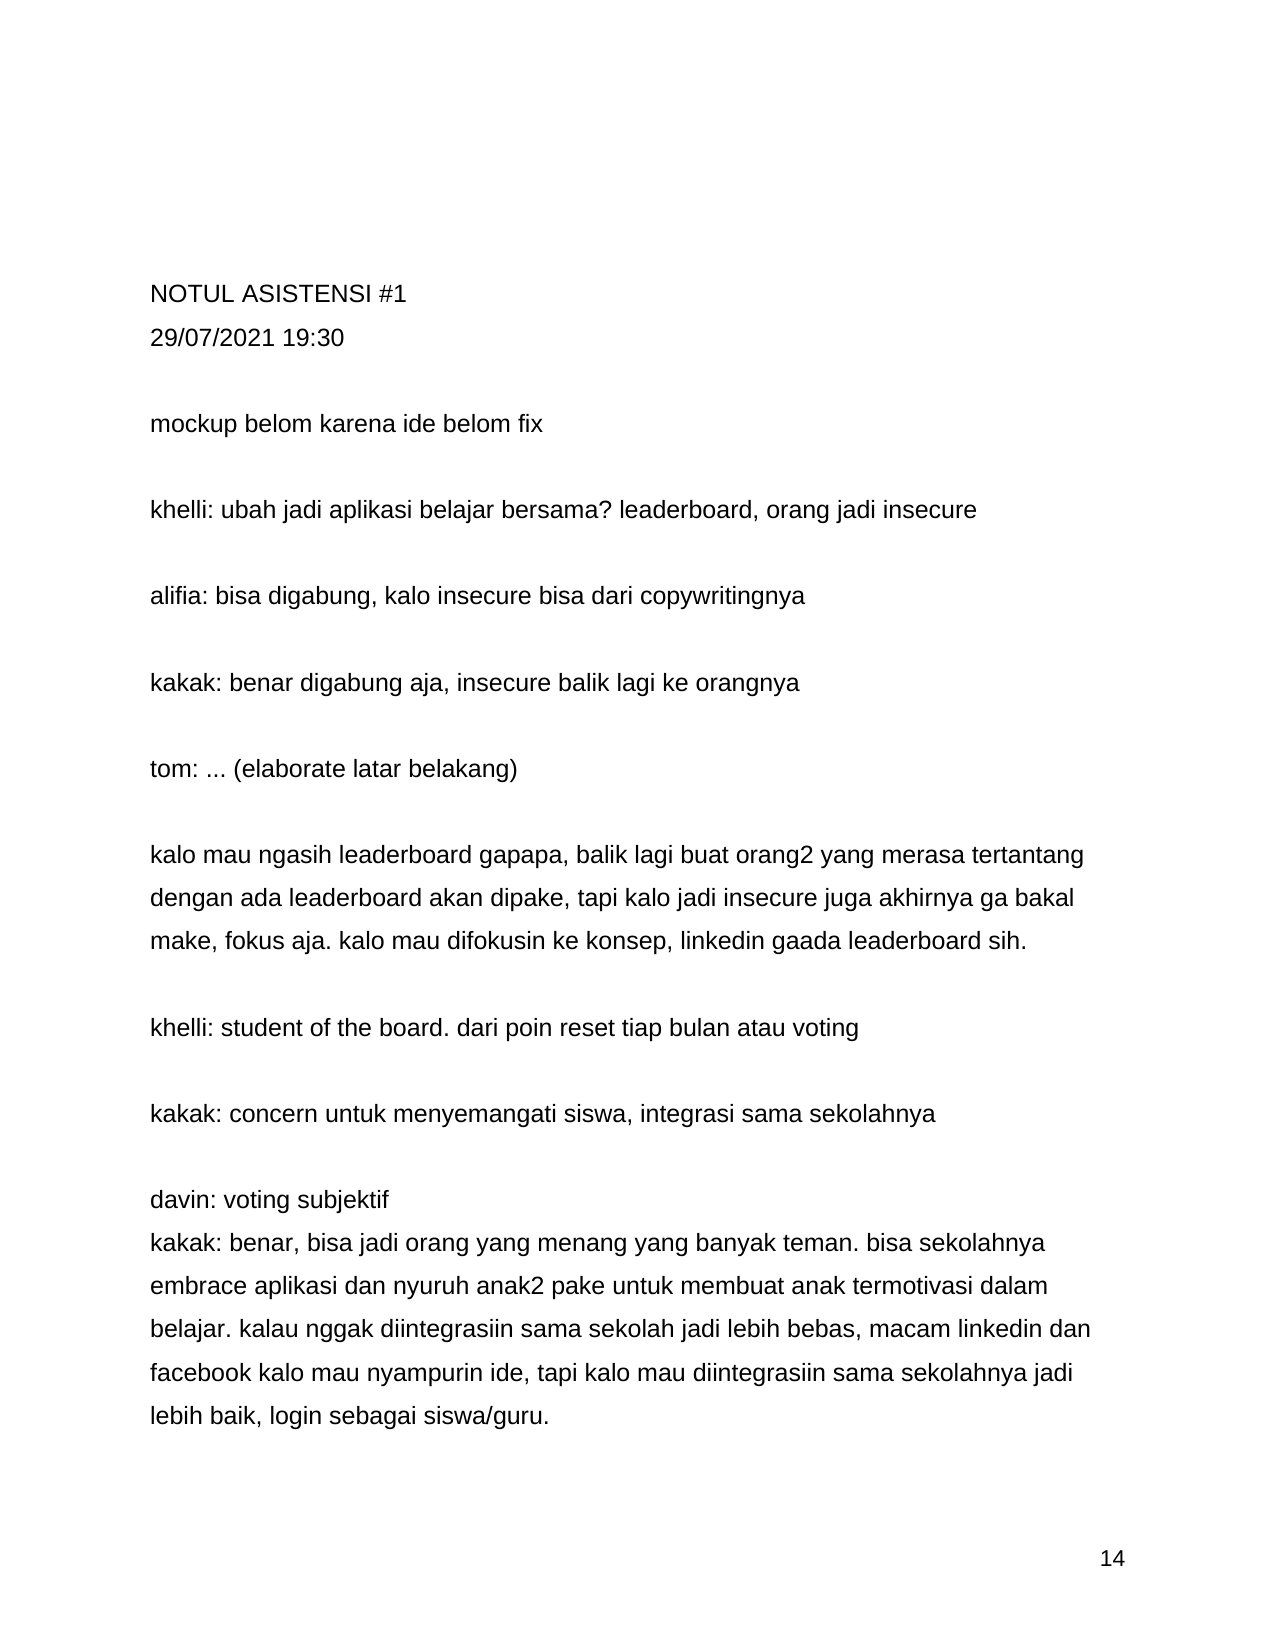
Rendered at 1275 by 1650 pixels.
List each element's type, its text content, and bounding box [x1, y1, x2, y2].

text kakak: benar, bisa jadi orang yang menang yang banyak teman. bisa sekolahnya embrace aplikasi dan nyuruh anak2 pake untuk membuat anak termotivasi dalam belajar. kalau nggak diintegrasiin sama sekolah jadi lebih bebas, macam linkedin dan facebook kalo mau nyampurin ide, tapi kalo mau diintegrasiin sama sekolahnya jadi lebih baik, login sebagai siswa/guru. [150, 1228, 1125, 1429]
text kakak: concern untuk menyemangati siswa, integrasi sama sekolahnya [150, 1099, 1125, 1127]
text mockup belom karena ide belom fix [150, 409, 1125, 437]
text kalo mau ngasih leaderboard gapapa, balik lagi buat orang2 yang merasa tertantang dengan ada leaderboard akan dipake, tapi kalo jadi insecure juga akhirnya ga bakal make, fokus aja. kalo mau difokusin ke konsep, linkedin gaada leaderboard sih. [150, 840, 1125, 955]
text tom: ... (elaborate latar belakang) [150, 754, 1125, 782]
text kakak: benar digabung aja, insecure balik lagi ke orangnya [150, 667, 1125, 696]
text NOTUL ASISTENSI #1 [150, 279, 1125, 308]
text 29/07/2021 19:30 [150, 322, 1125, 351]
text khelli: student of the board. dari poin reset tiap bulan atau voting [150, 1012, 1125, 1041]
text alifia: bisa digabung, kalo insecure bisa dari copywritingnya [150, 581, 1125, 610]
text davin: voting subjektif [150, 1185, 1125, 1214]
text khelli: ubah jadi aplikasi belajar bersama? leaderboard, orang jadi insecure [150, 495, 1125, 524]
